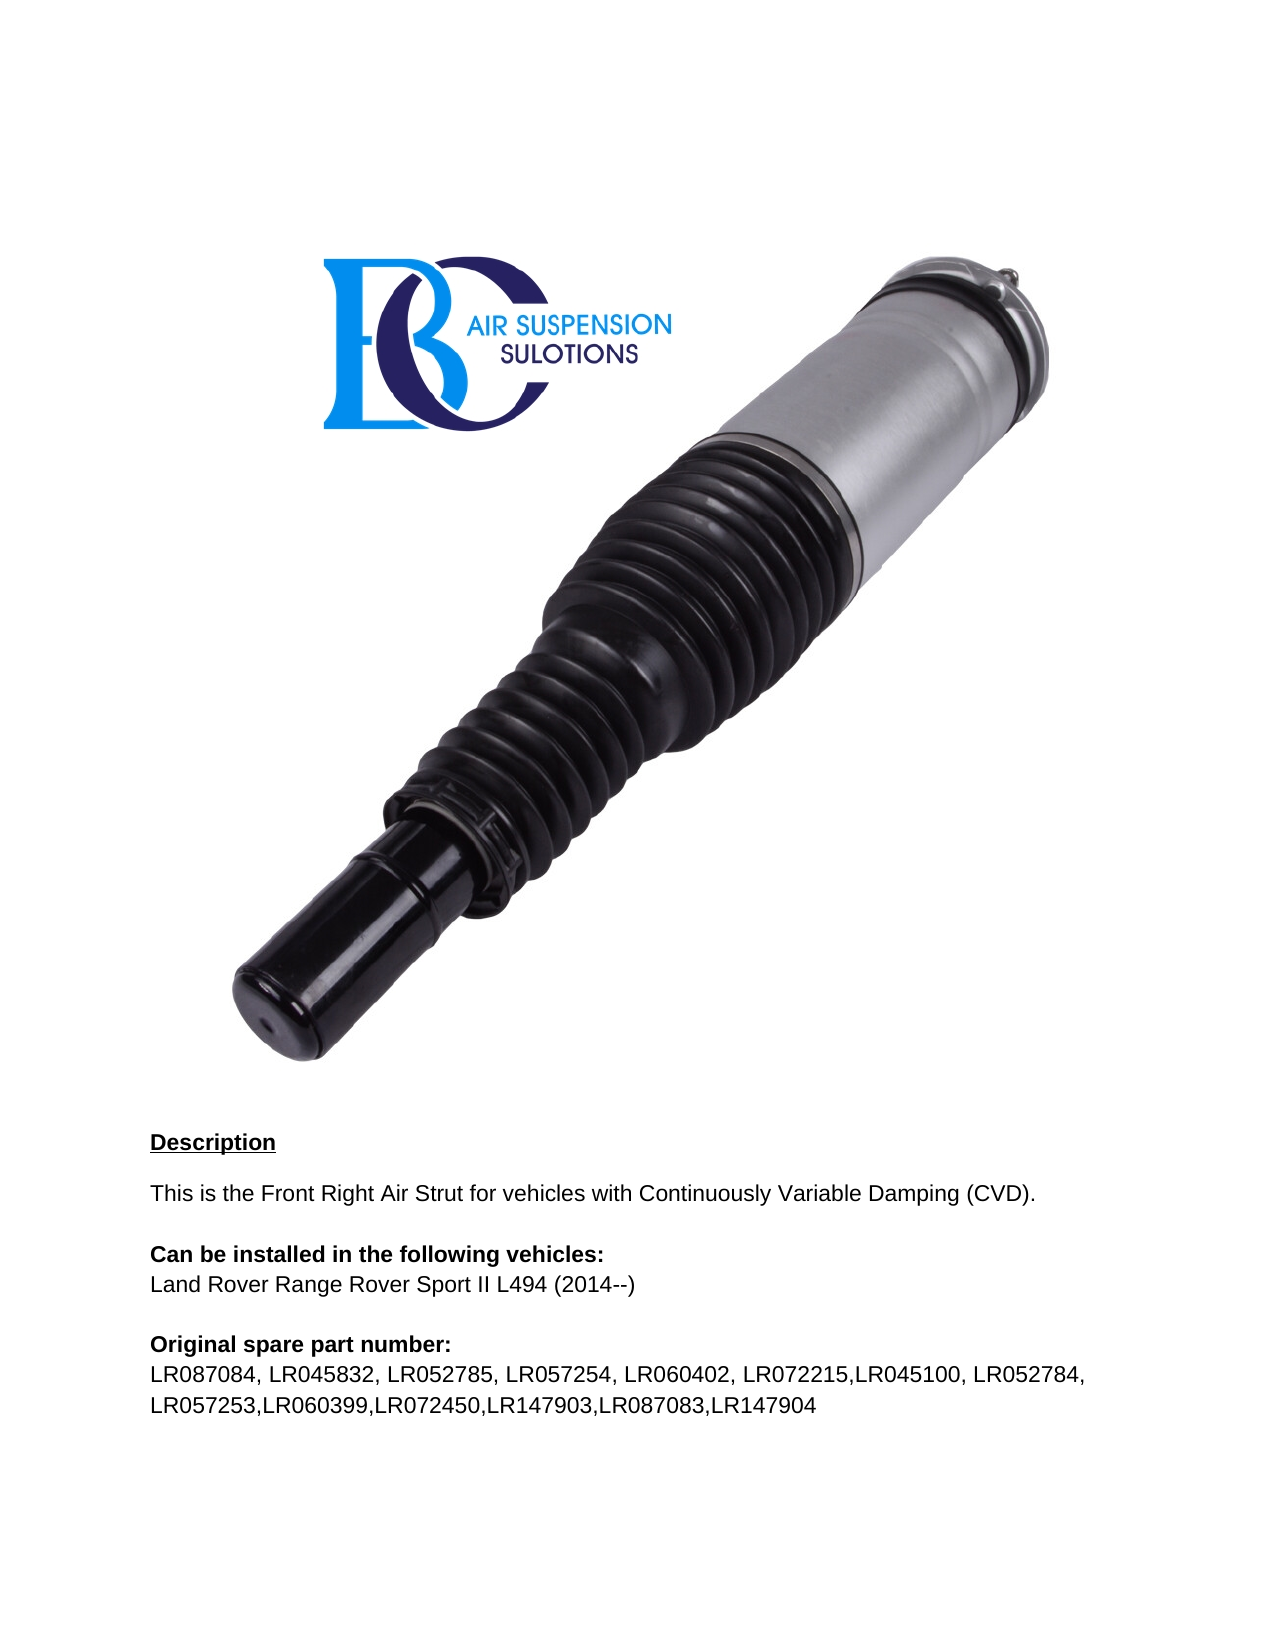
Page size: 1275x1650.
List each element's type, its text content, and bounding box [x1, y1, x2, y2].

picture [150, 150, 1125, 1125]
text Original spare part number: [150, 1331, 1125, 1358]
text LR057253,LR060399,LR072450,LR147903,LR087083,LR147904 [150, 1392, 1125, 1418]
text Land Rover Range Rover Sport II L494 (2014--) [150, 1271, 1125, 1297]
text Can be installed in the following vehicles: [150, 1241, 1125, 1267]
text This is the Front Right Air Strut for vehicles with Continuously Variable Damping (CVD). [150, 1180, 1125, 1207]
text Description [150, 1129, 1125, 1155]
text LR087084, LR045832, LR052785, LR057254, LR060402, LR072215,LR045100, LR052784, [150, 1361, 1125, 1388]
